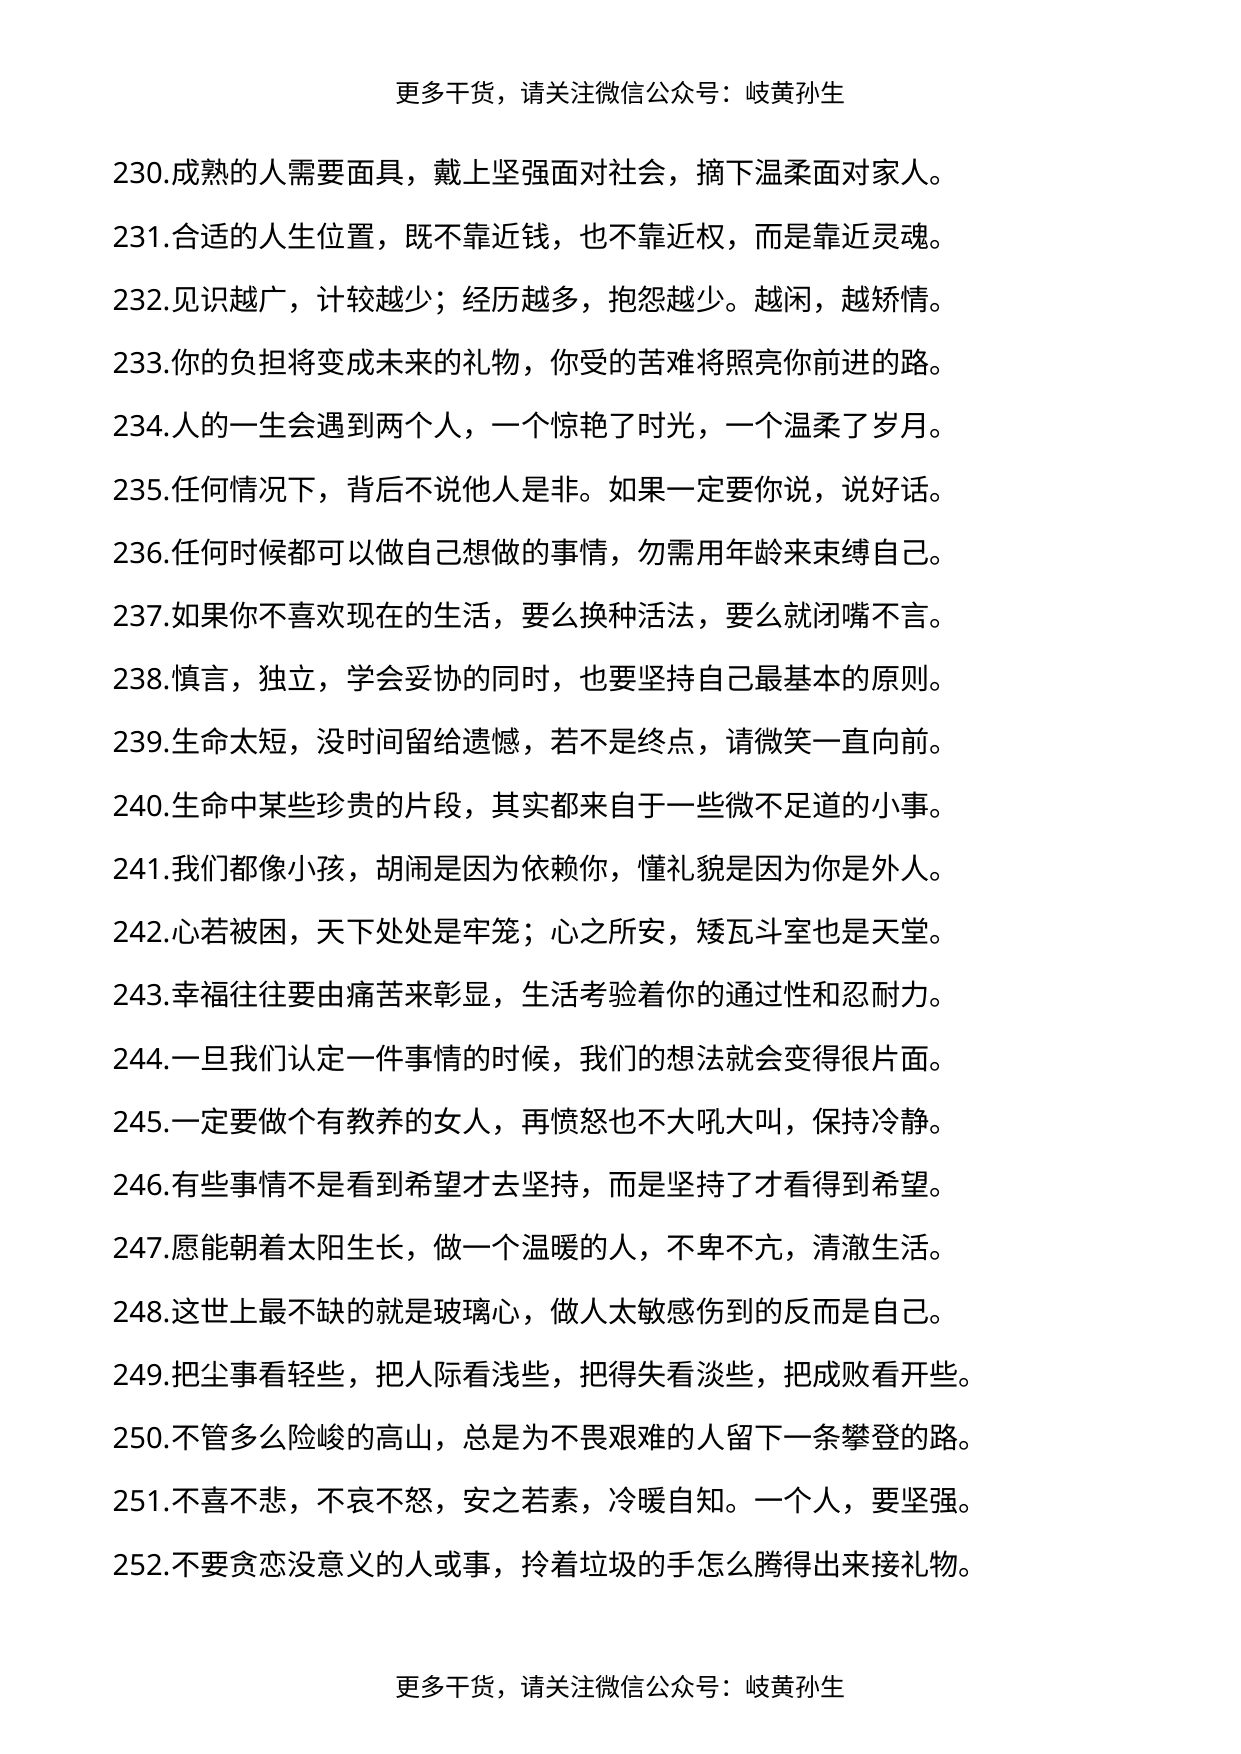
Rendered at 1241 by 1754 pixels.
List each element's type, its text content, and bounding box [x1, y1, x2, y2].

list 不管多么险峻的高山，总是为不畏艰难的人留下一条攀登的路。 [112, 1414, 1128, 1457]
list 人的一生会遇到两个人，一个惊艳了时光，一个温柔了岁月。 [112, 403, 1128, 445]
list 生命太短，没时间留给遗憾，若不是终点，请微笑一直向前。 [112, 719, 1128, 761]
list 如果你不喜欢现在的生活，要么换种活法，要么就闭嘴不言。 [112, 593, 1128, 635]
list 这世上最不缺的就是玻璃心，做人太敏感伤到的反而是自己。 [112, 1288, 1128, 1331]
list 不要贪恋没意义的人或事，拎着垃圾的手怎么腾得出来接礼物。 [112, 1541, 1128, 1583]
list 见识越广，计较越少；经历越多，抱怨越少。越闲，越矫情。 [112, 276, 1128, 319]
list 合适的人生位置，既不靠近钱，也不靠近权，而是靠近灵魂。 [112, 213, 1128, 256]
list 一定要做个有教养的女人，再愤怒也不大吼大叫，保持冷静。 [112, 1098, 1128, 1141]
list 生命中某些珍贵的片段，其实都来自于一些微不足道的小事。 [112, 782, 1128, 825]
list 我们都像小孩，胡闹是因为依赖你，懂礼貌是因为你是外人。 [112, 846, 1128, 888]
list 任何时候都可以做自己想做的事情，勿需用年龄来束缚自己。 [112, 529, 1128, 572]
list 愿能朝着太阳生长，做一个温暖的人，不卑不亢，清澈生活。 [112, 1225, 1128, 1267]
list 幸福往往要由痛苦来彰显，生活考验着你的通过性和忍耐力。 [112, 972, 1128, 1014]
list 不喜不悲，不哀不怒，安之若素，冷暖自知。一个人，要坚强。 [112, 1478, 1128, 1520]
list 把尘事看轻些，把人际看浅些，把得失看淡些，把成败看开些。 [112, 1351, 1128, 1394]
list 任何情况下，背后不说他人是非。如果一定要你说，说好话。 [112, 466, 1128, 508]
list 有些事情不是看到希望才去坚持，而是坚持了才看得到希望。 [112, 1162, 1128, 1204]
list 你的负担将变成未来的礼物，你受的苦难将照亮你前进的路。 [112, 340, 1128, 382]
list 慎言，独立，学会妥协的同时，也要坚持自己最基本的原则。 [112, 656, 1128, 698]
list 心若被困，天下处处是牢笼；心之所安，矮瓦斗室也是天堂。 [112, 909, 1128, 951]
list 成熟的人需要面具，戴上坚强面对社会，摘下温柔面对家人。 [112, 150, 1128, 192]
list 一旦我们认定一件事情的时候，我们的想法就会变得很片面。 [112, 1035, 1128, 1078]
